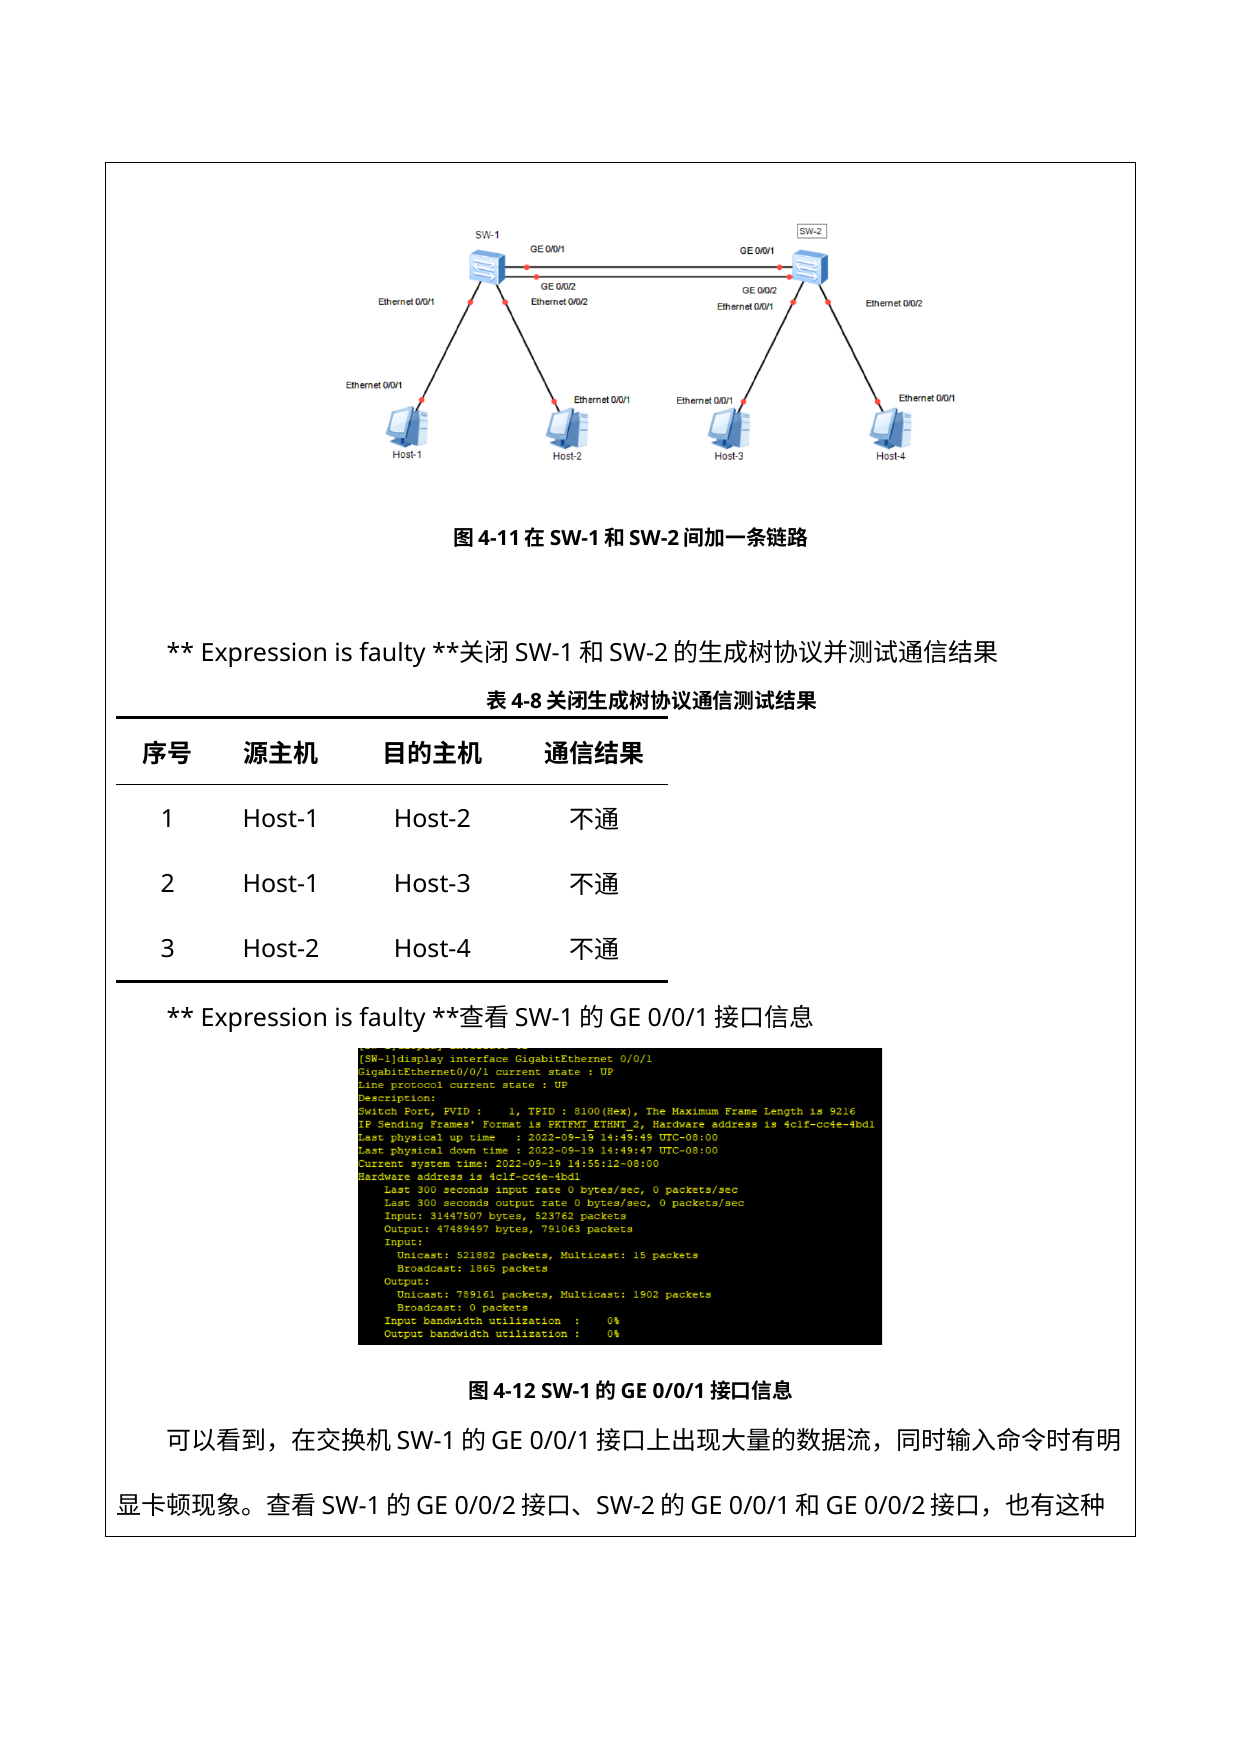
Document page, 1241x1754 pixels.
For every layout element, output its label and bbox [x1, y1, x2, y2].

table_cell [106, 163, 1135, 1536]
picture [358, 1048, 883, 1345]
picture [293, 163, 973, 510]
